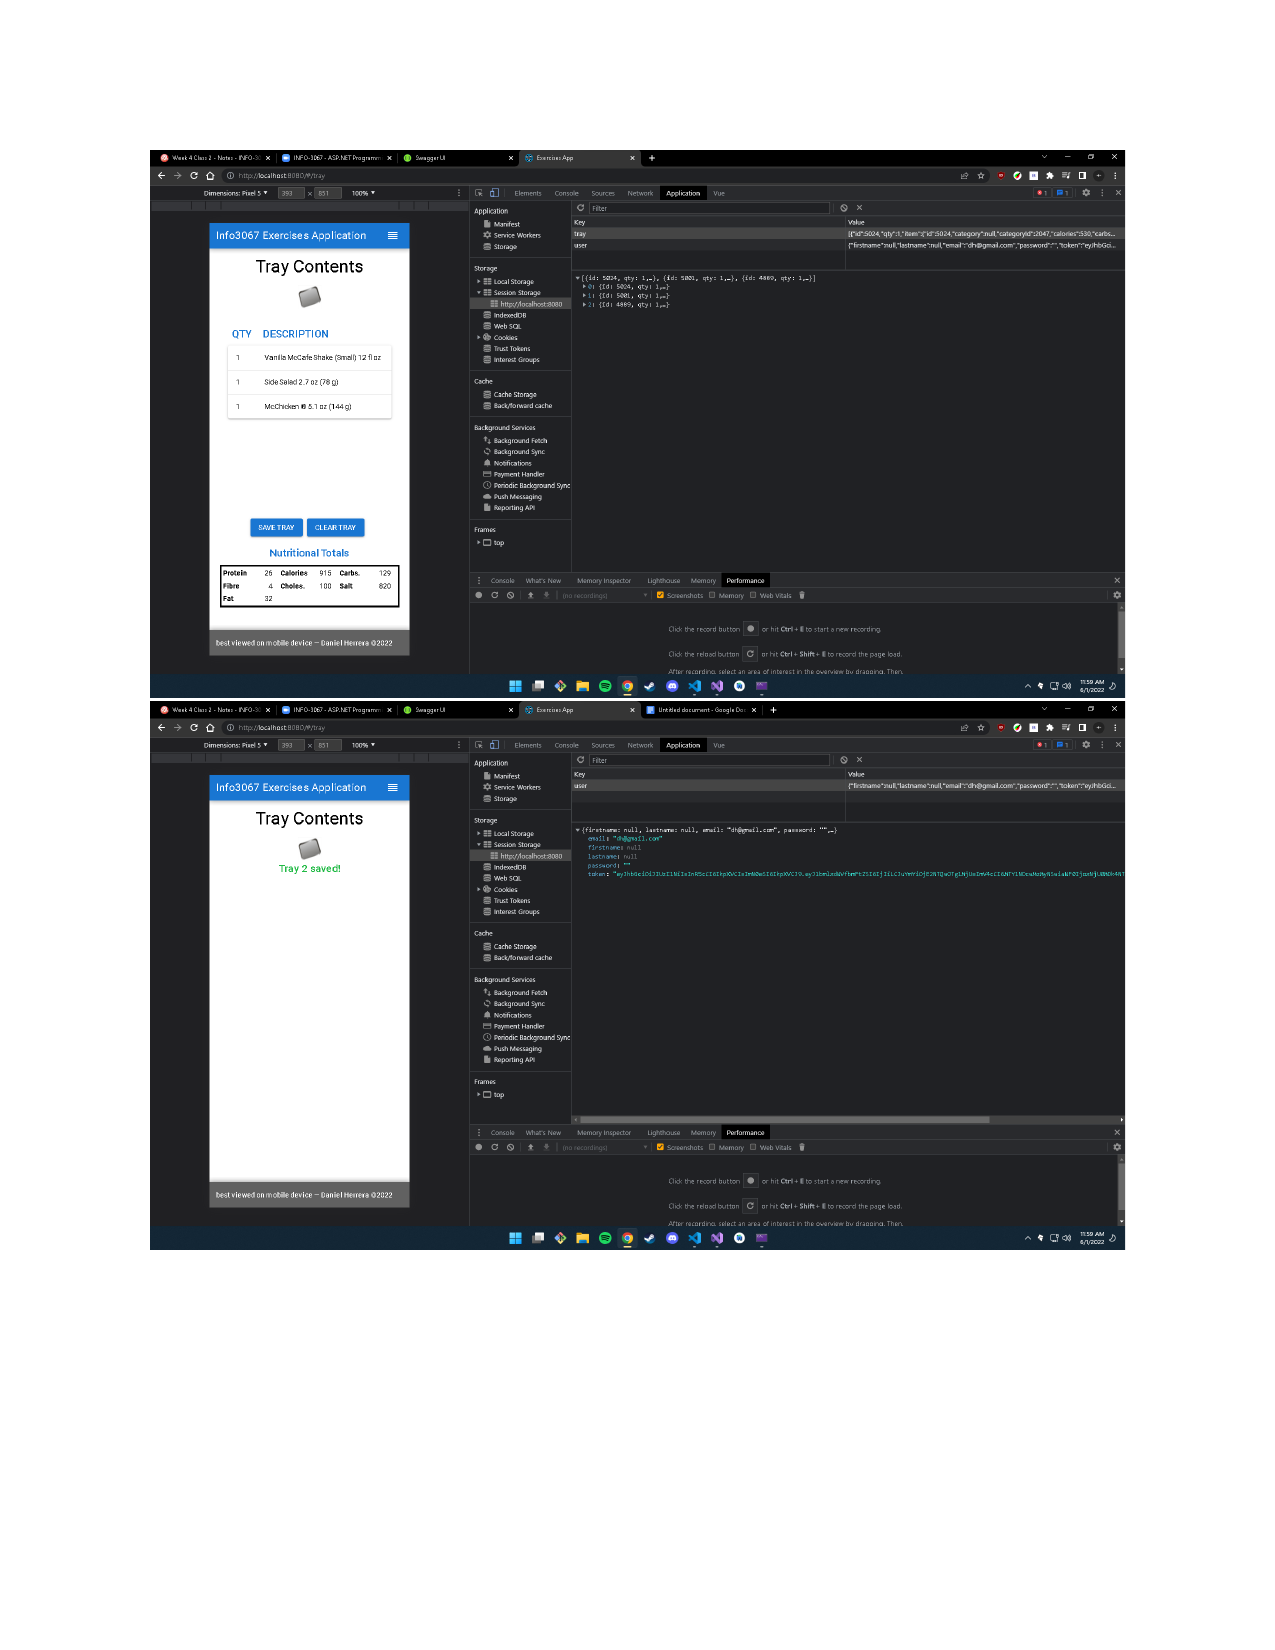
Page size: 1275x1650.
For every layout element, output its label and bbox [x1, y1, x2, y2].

picture [150, 150, 1125, 698]
picture [150, 701, 1125, 1250]
